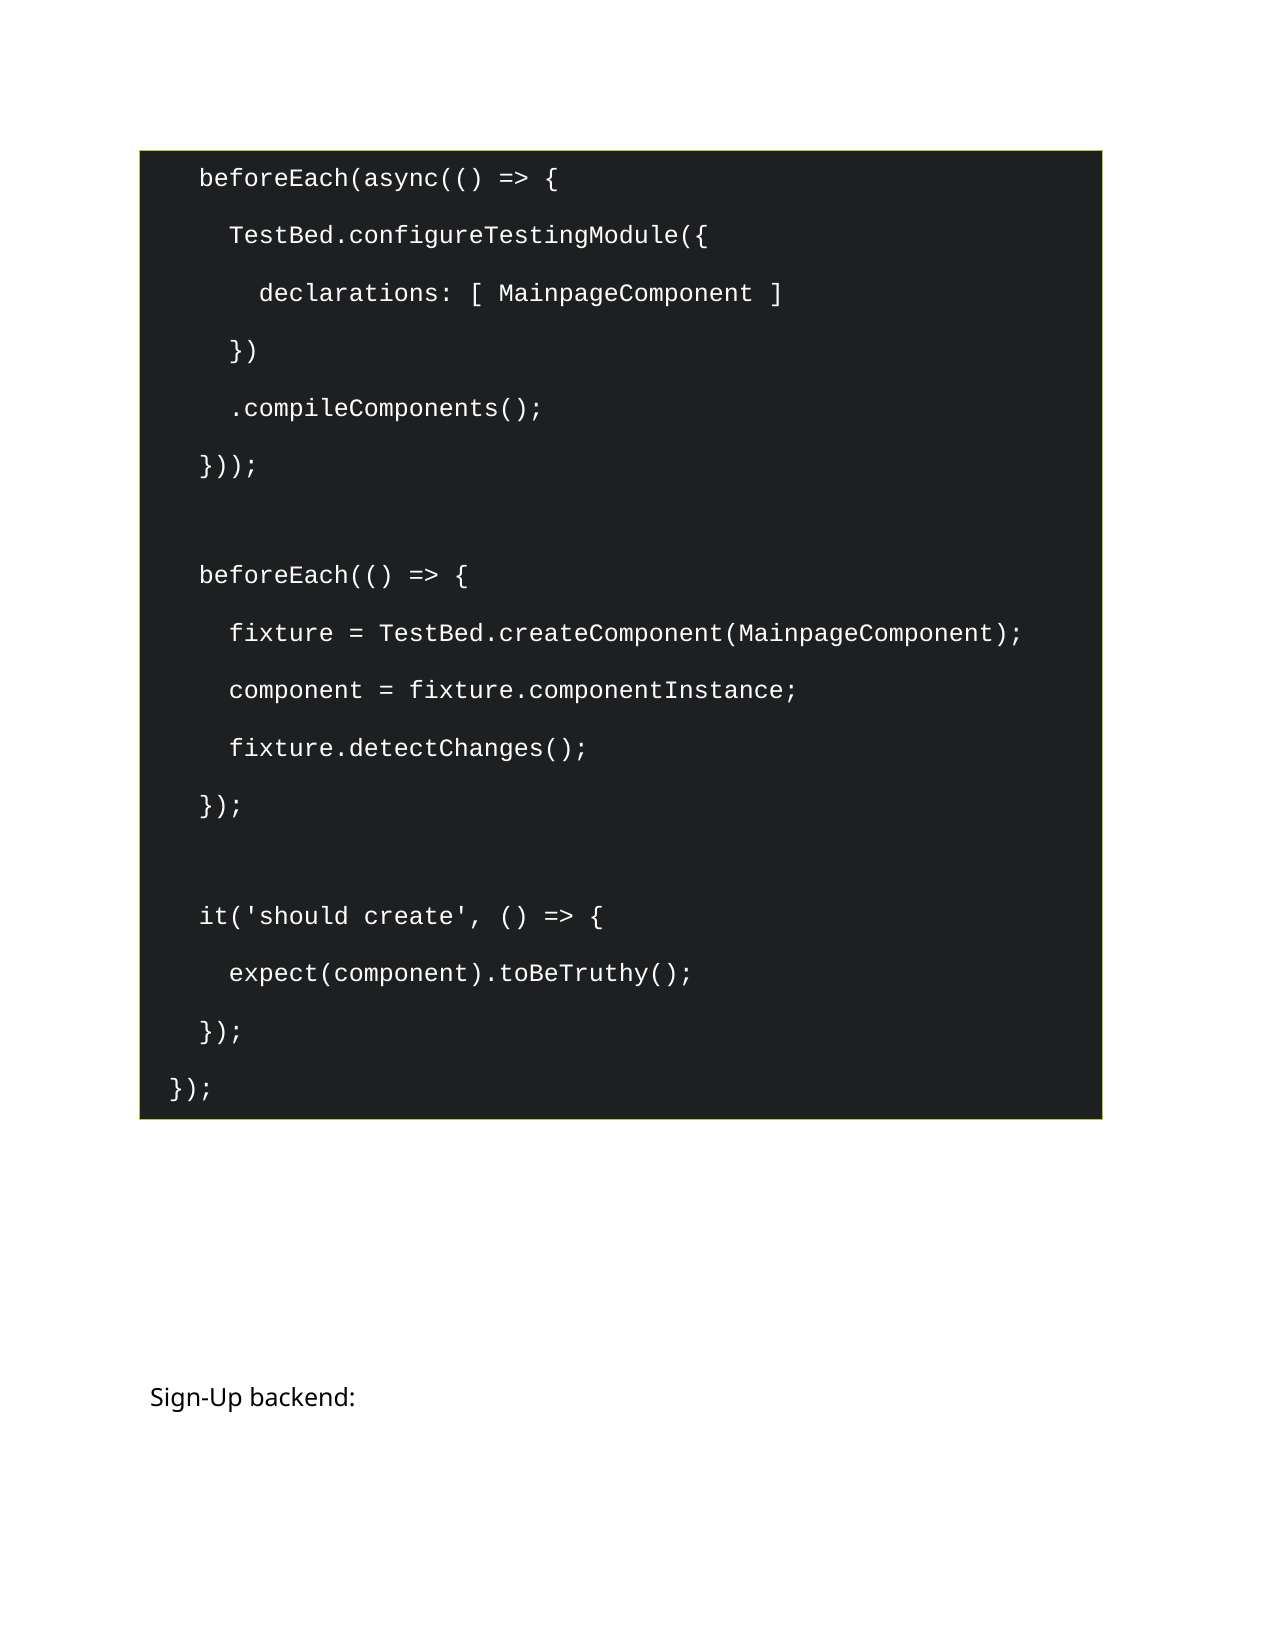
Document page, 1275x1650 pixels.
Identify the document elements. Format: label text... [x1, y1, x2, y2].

list it('should create', () => { [140, 888, 1102, 932]
text Sign-Up backend: [150, 1380, 1125, 1414]
list beforeEach(async(() => { [140, 151, 1102, 193]
list })); [140, 437, 1102, 481]
list }); [140, 1061, 1102, 1119]
list declarations: [ MainpageComponent ] [140, 265, 1102, 308]
list component = fixture.componentInstance; [140, 663, 1102, 706]
list }); [140, 778, 1102, 821]
list .compileComponents(); [140, 380, 1102, 423]
list fixture = TestBed.createComponent(MainpageComponent); [140, 605, 1102, 649]
list expect(component).toBeTruthy(); [140, 946, 1102, 989]
list }) [140, 322, 1102, 366]
list TestBed.configureTestingModule({ [140, 207, 1102, 251]
list beforeEach(() => { [140, 548, 1102, 591]
list }); [140, 1003, 1102, 1047]
list fixture.detectChanges(); [140, 720, 1102, 764]
